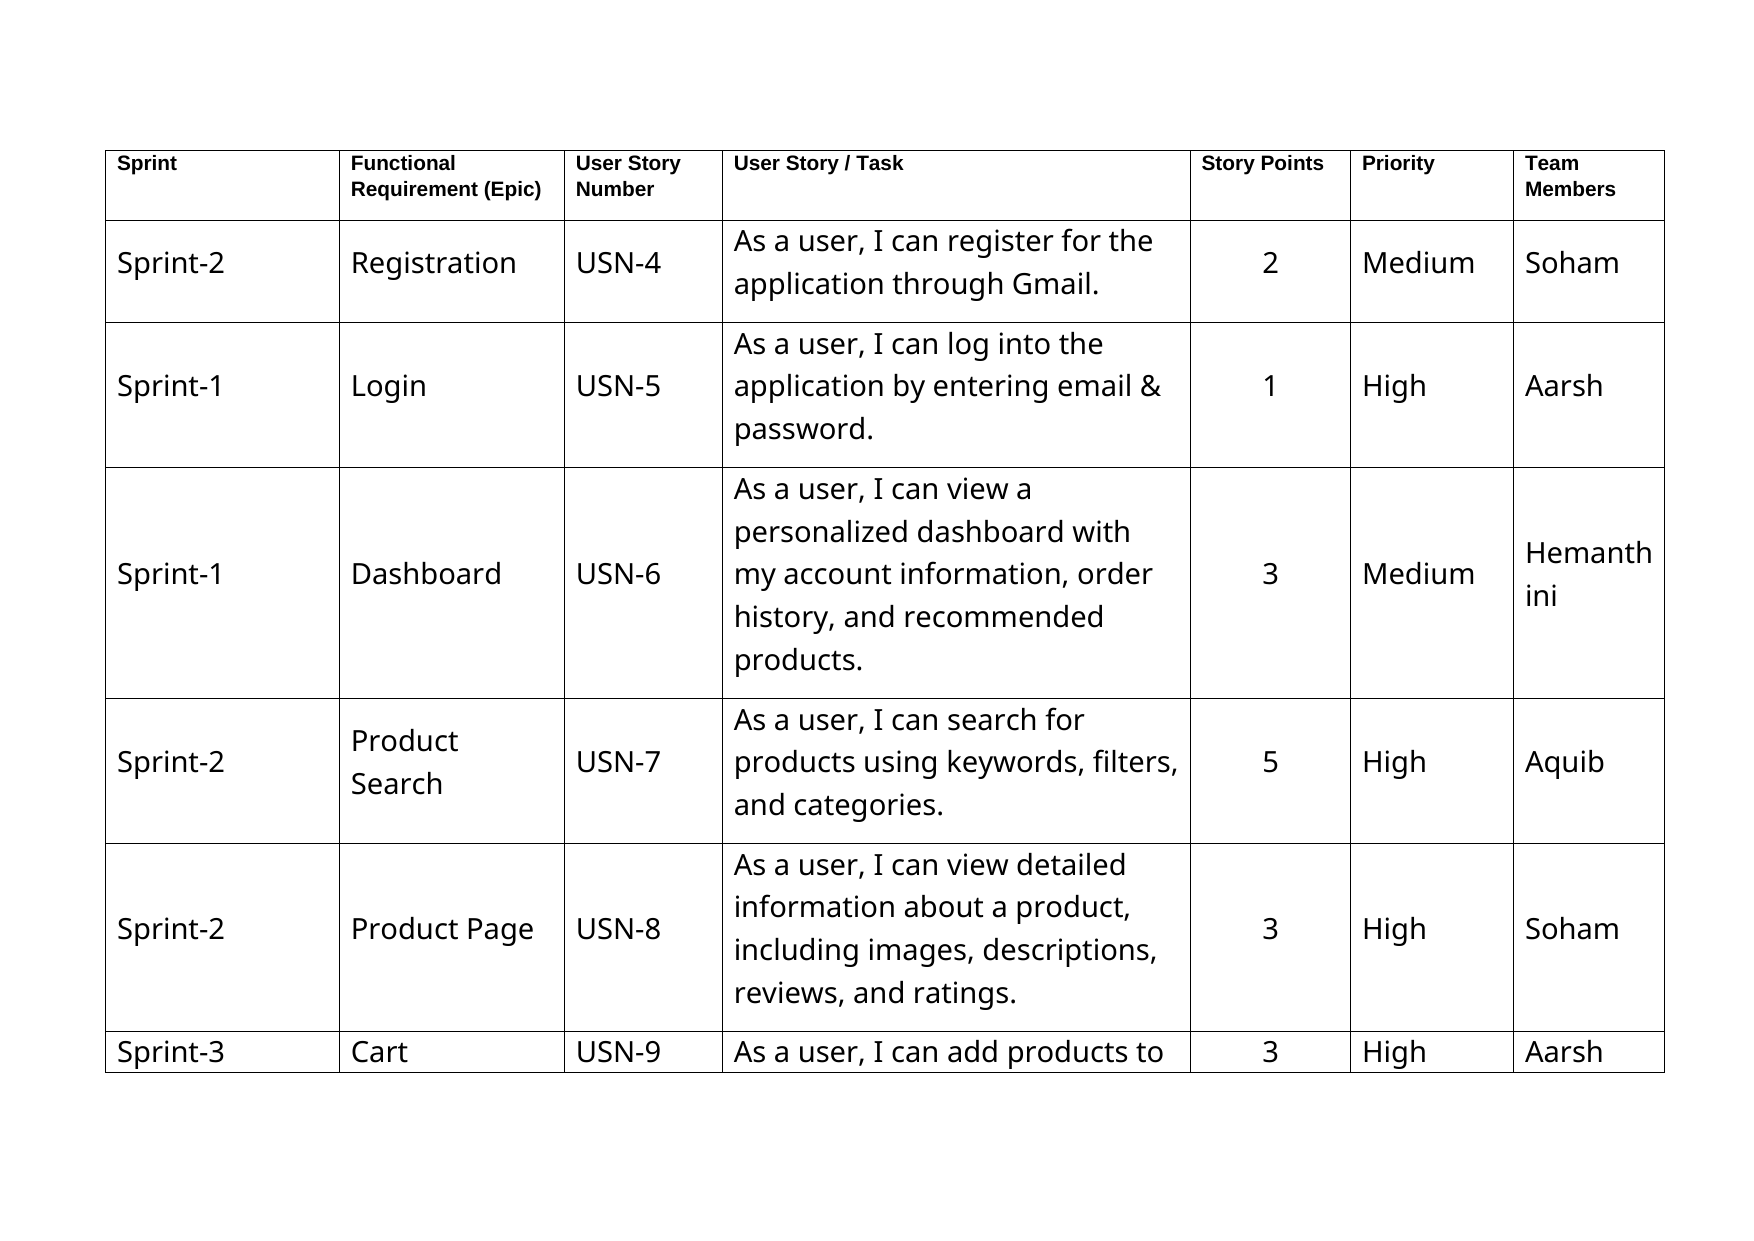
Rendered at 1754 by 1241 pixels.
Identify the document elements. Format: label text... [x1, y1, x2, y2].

table_header Sprint [106, 151, 339, 219]
table_cell Aarsh [1514, 1032, 1664, 1072]
table_cell Sprint-1 [106, 468, 339, 698]
table_cell High [1351, 323, 1513, 467]
table_cell Soham [1514, 844, 1664, 1031]
table_cell Dashboard [340, 468, 564, 698]
table_cell As a user, I can register for the application through Gmail. [723, 221, 1190, 322]
table_cell Registration [340, 221, 564, 322]
table_cell Medium [1351, 221, 1513, 322]
table_cell As a user, I can log into the application by entering email & password. [723, 323, 1190, 467]
table_cell Sprint-2 [106, 699, 339, 843]
table_cell 5 [1191, 699, 1350, 843]
table_cell USN-9 [565, 1032, 722, 1072]
table_cell Sprint-2 [106, 221, 339, 322]
table_cell 2 [1191, 221, 1350, 322]
table_cell USN-4 [565, 221, 722, 322]
table_cell 3 [1191, 844, 1350, 1031]
table_cell High [1351, 1032, 1513, 1072]
table_header Team Members [1514, 151, 1664, 219]
table_header User Story / Task [723, 151, 1190, 219]
table_cell Medium [1351, 468, 1513, 698]
table_cell Product Search [340, 699, 564, 843]
table_header Priority [1351, 151, 1513, 219]
table_cell 3 [1191, 1032, 1350, 1072]
table_header Functional Requirement (Epic) [340, 151, 564, 219]
table_cell As a user, I can view detailed information about a product, including images, descriptions, reviews, and ratings. [723, 844, 1190, 1031]
table_cell 3 [1191, 468, 1350, 698]
table_cell USN-8 [565, 844, 722, 1031]
table_cell As a user, I can search for products using keywords, filters, and categories. [723, 699, 1190, 843]
table_cell Sprint-2 [106, 844, 339, 1031]
table_cell Sprint-1 [106, 323, 339, 467]
table_cell Login [340, 323, 564, 467]
table_cell 1 [1191, 323, 1350, 467]
table_cell High [1351, 699, 1513, 843]
table_cell USN-5 [565, 323, 722, 467]
table_cell Aarsh [1514, 323, 1664, 467]
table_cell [723, 1032, 1190, 1072]
table_cell Sprint-3 [106, 1032, 339, 1072]
table_header Story Points [1191, 151, 1350, 219]
table_cell Aquib [1514, 699, 1664, 843]
table_cell Cart [340, 1032, 564, 1072]
table_cell As a user, I can view a personalized dashboard with my account information, order history, and recommended products. [723, 468, 1190, 698]
table_cell Hemanthini [1514, 468, 1664, 698]
table_cell USN-6 [565, 468, 722, 698]
table_cell USN-7 [565, 699, 722, 843]
table_cell High [1351, 844, 1513, 1031]
table_header User Story Number [565, 151, 722, 219]
table_cell Soham [1514, 221, 1664, 322]
table_cell Product Page [340, 844, 564, 1031]
